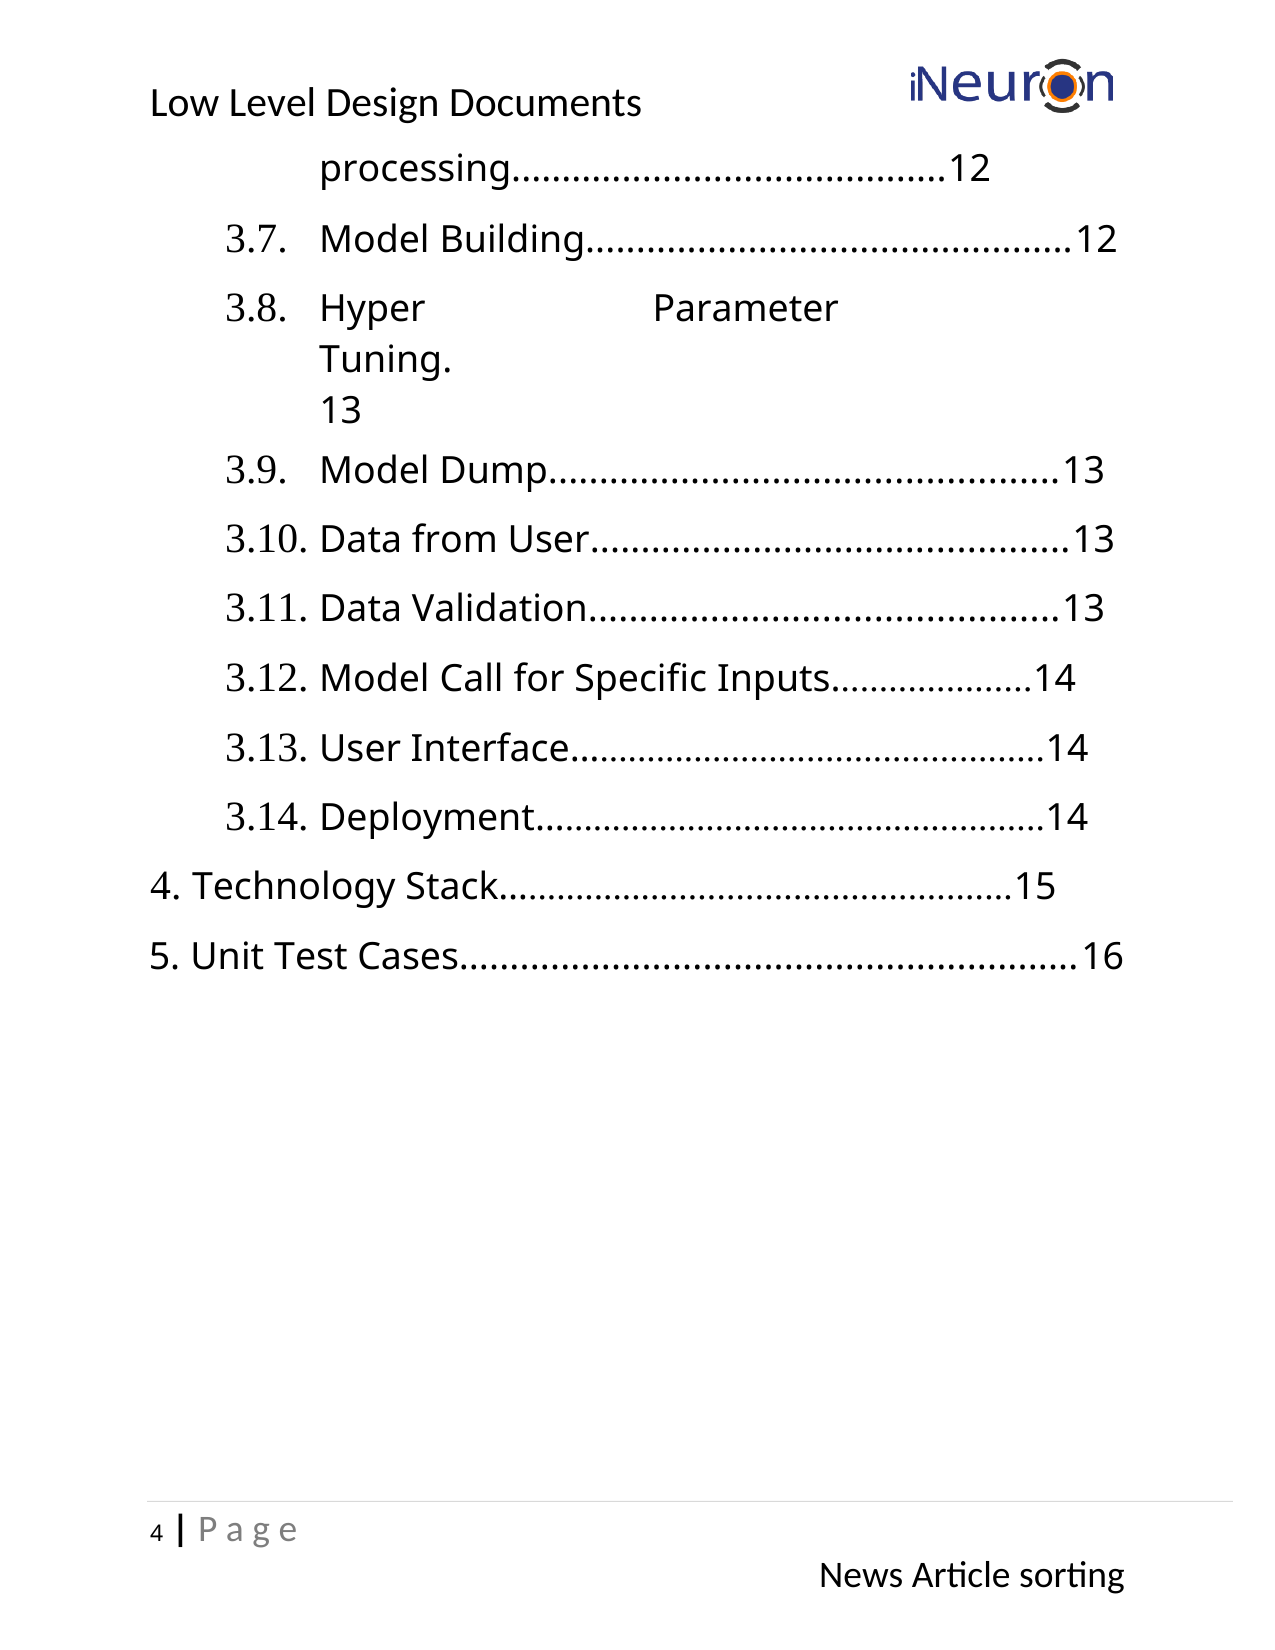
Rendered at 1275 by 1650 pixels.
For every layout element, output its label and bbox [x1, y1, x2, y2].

picture [911, 58, 1113, 113]
